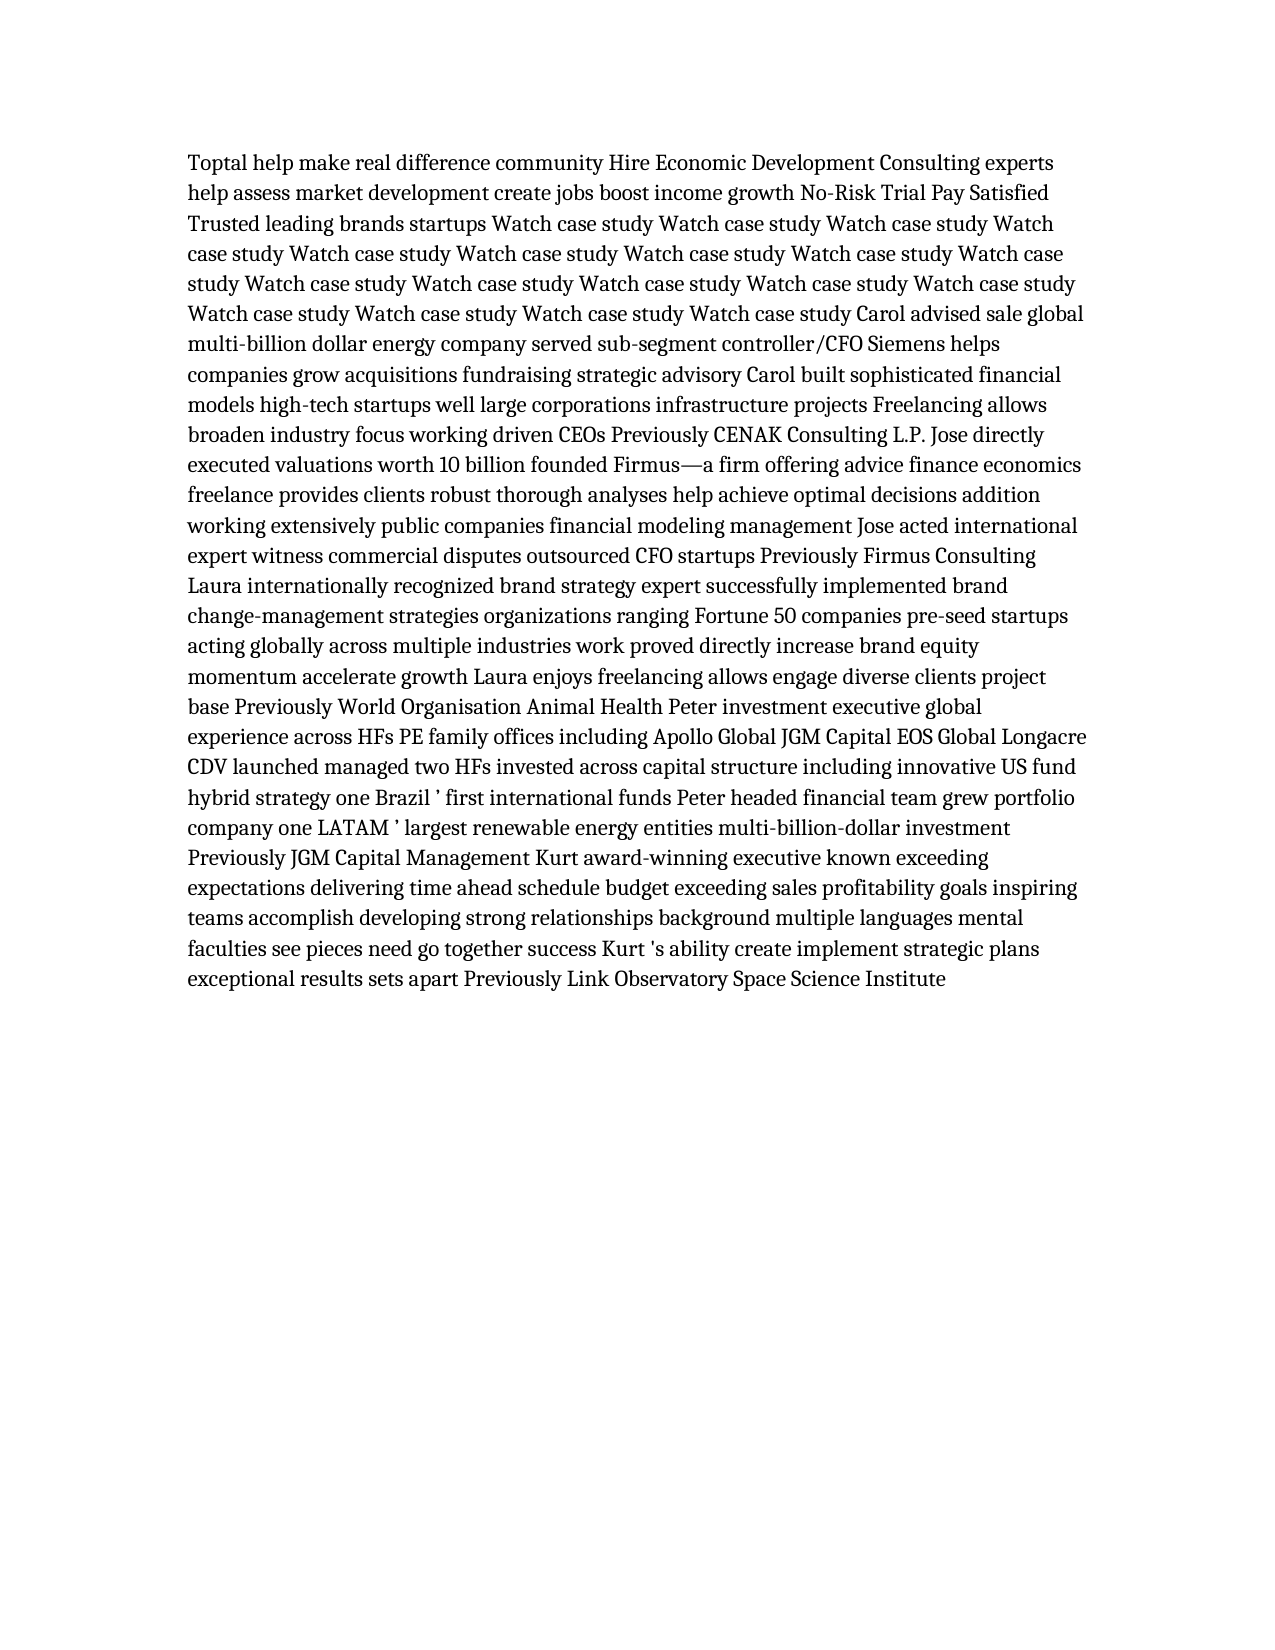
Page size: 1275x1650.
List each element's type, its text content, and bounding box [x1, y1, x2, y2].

text Toptal help make real difference community Hire Economic Development Consulting experts help assess market development create jobs boost income growth No-Risk Trial Pay Satisfied Trusted leading brands startups Watch case study Watch case study Watch case study Watch case study Watch case study Watch case study Watch case study Watch case study Watch case study Watch case study Watch case study Watch case study Watch case study Watch case study Watch case study Watch case study Watch case study Watch case study Carol advised sale global multi-billion dollar energy company served sub-segment controller/CFO Siemens helps companies grow acquisitions fundraising strategic advisory Carol built sophisticated financial models high-tech startups well large corporations infrastructure projects Freelancing allows broaden industry focus working driven CEOs Previously CENAK Consulting L.P. Jose directly executed valuations worth 10 billion founded Firmus—a firm offering advice finance economics freelance provides clients robust thorough analyses help achieve optimal decisions addition working extensively public companies financial modeling management Jose acted international expert witness commercial disputes outsourced CFO startups Previously Firmus Consulting Laura internationally recognized brand strategy expert successfully implemented brand change-management strategies organizations ranging Fortune 50 companies pre-seed startups acting globally across multiple industries work proved directly increase brand equity momentum accelerate growth Laura enjoys freelancing allows engage diverse clients project base Previously World Organisation Animal Health Peter investment executive global experience across HFs PE family offices including Apollo Global JGM Capital EOS Global Longacre CDV launched managed two HFs invested across capital structure including innovative US fund hybrid strategy one Brazil ’ first international funds Peter headed financial team grew portfolio company one LATAM ’ largest renewable energy entities multi-billion-dollar investment Previously JGM Capital Management Kurt award-winning executive known exceeding expectations delivering time ahead schedule budget exceeding sales profitability goals inspiring teams accomplish developing strong relationships background multiple languages mental faculties see pieces need go together success Kurt 's ability create implement strategic plans exceptional results sets apart Previously Link Observatory Space Science Institute [187, 150, 1087, 992]
